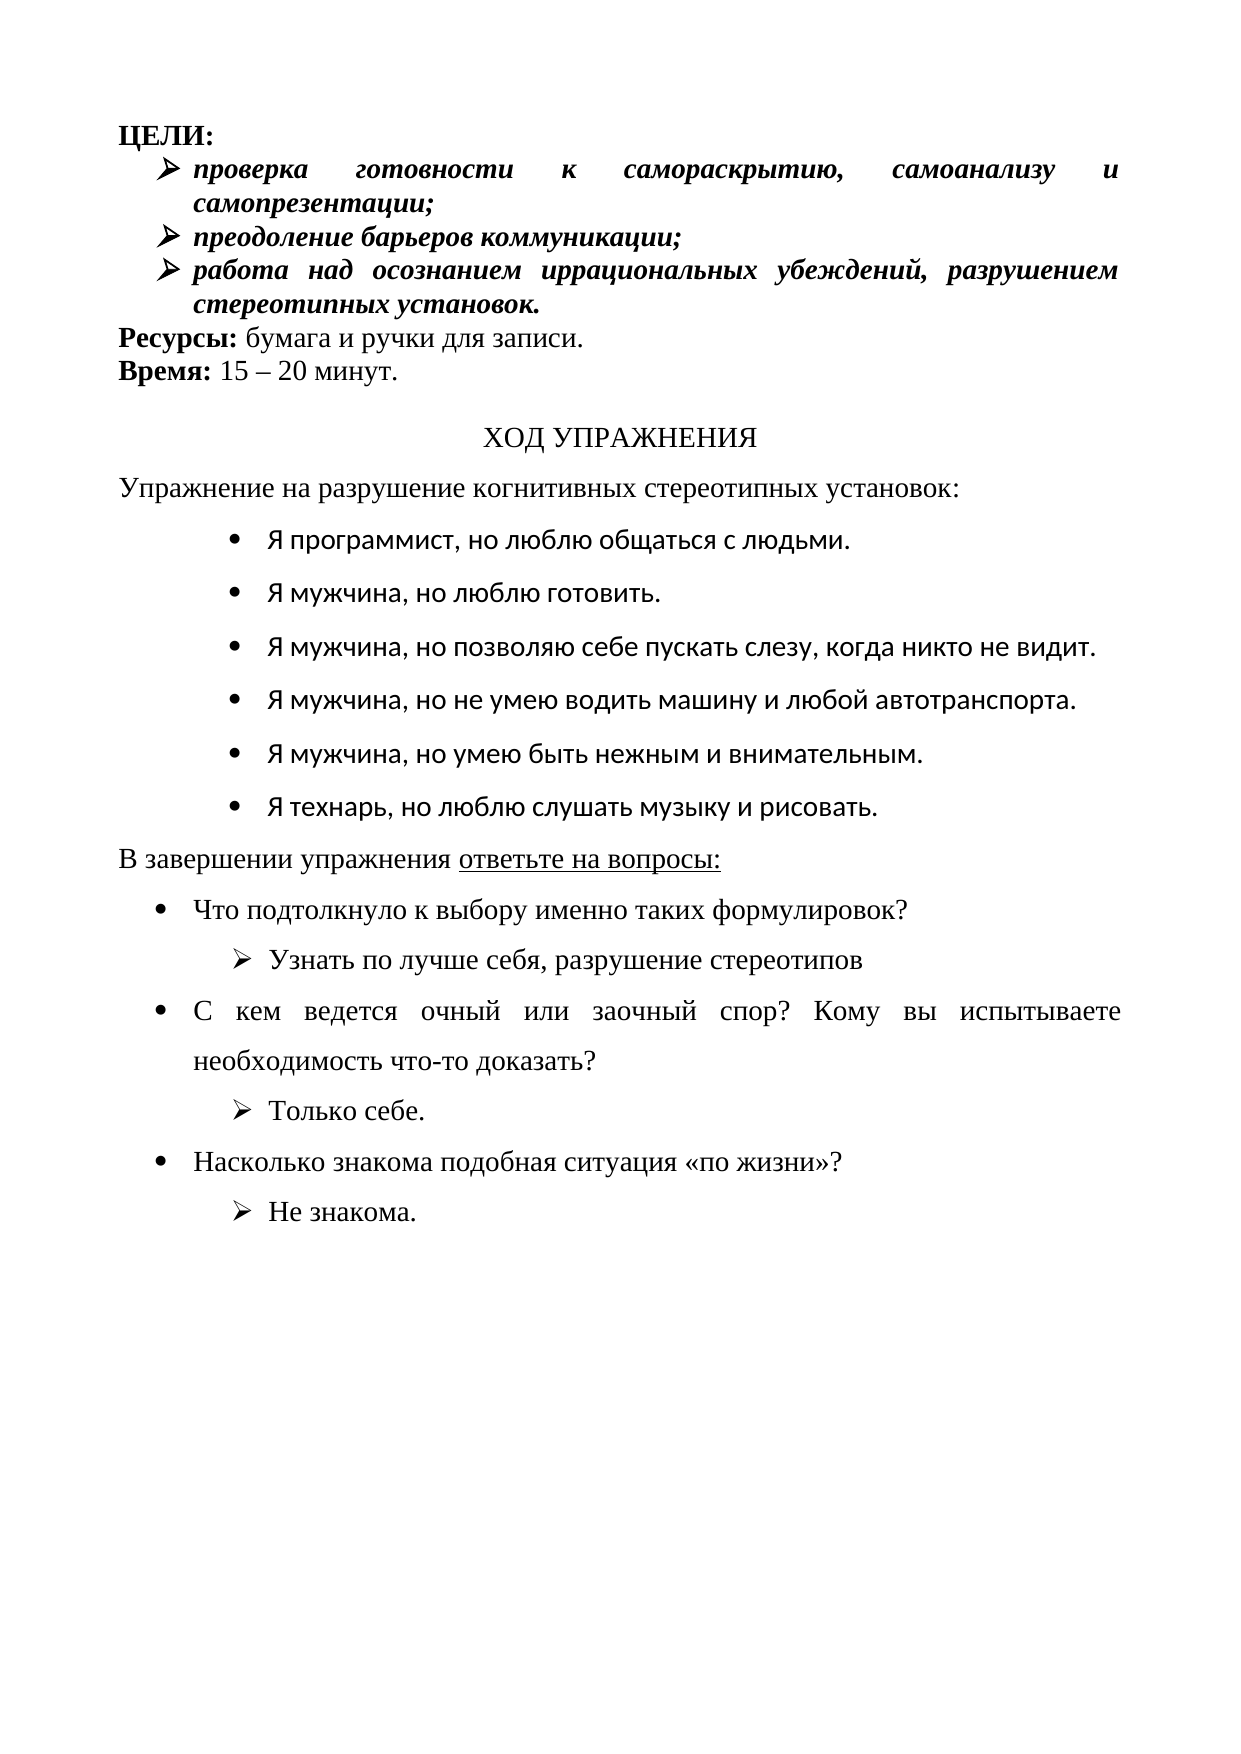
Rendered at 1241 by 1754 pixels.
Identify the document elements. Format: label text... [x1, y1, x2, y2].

list Насколько знакома подобная ситуация «по жизни»? [156, 1144, 1122, 1177]
list Я мужчина, но не умею водить машину и любой автотранспорта. [229, 681, 1122, 717]
list С кем ведется очный или заочный спор? Кому вы испытываете необходимость что-то доказать? [156, 993, 1122, 1077]
text Упражнение на разрушение когнитивных стереотипных установок: [118, 471, 1122, 504]
text ЦЕЛИ: [118, 118, 1122, 152]
list Я мужчина, но позволяю себе пускать слезу, когда никто не видит. [229, 628, 1122, 663]
list Я мужчина, но люблю готовить. [229, 574, 1122, 610]
text Время: 15 – 20 минут. [118, 353, 1122, 387]
list Я мужчина, но умею быть нежным и внимательным. [229, 735, 1122, 770]
list Я программист, но люблю общаться с людьми. [229, 521, 1122, 557]
text В завершении упражнения ответьте на вопросы: [118, 842, 1122, 875]
list проверка готовности к самораскрытию, самоанализу и самопрезентации; [156, 152, 1122, 219]
list Что подтолкнуло к выбору именно таких формулировок? [156, 892, 1122, 926]
list работа над осознанием иррациональных убеждений, разрушением стереотипных установок. [156, 252, 1122, 320]
list Только себе. [231, 1093, 1122, 1127]
list Не знакома. [231, 1194, 1122, 1228]
list преодоление барьеров коммуникации; [156, 219, 1122, 252]
list Я технарь, но люблю слушать музыку и рисовать. [229, 788, 1122, 824]
text ХОД УПРАЖНЕНИЯ [118, 420, 1122, 454]
text Ресурсы: бумага и ручки для записи. [118, 320, 1122, 353]
list Узнать по лучше себя, разрушение стереотипов [231, 942, 1122, 976]
